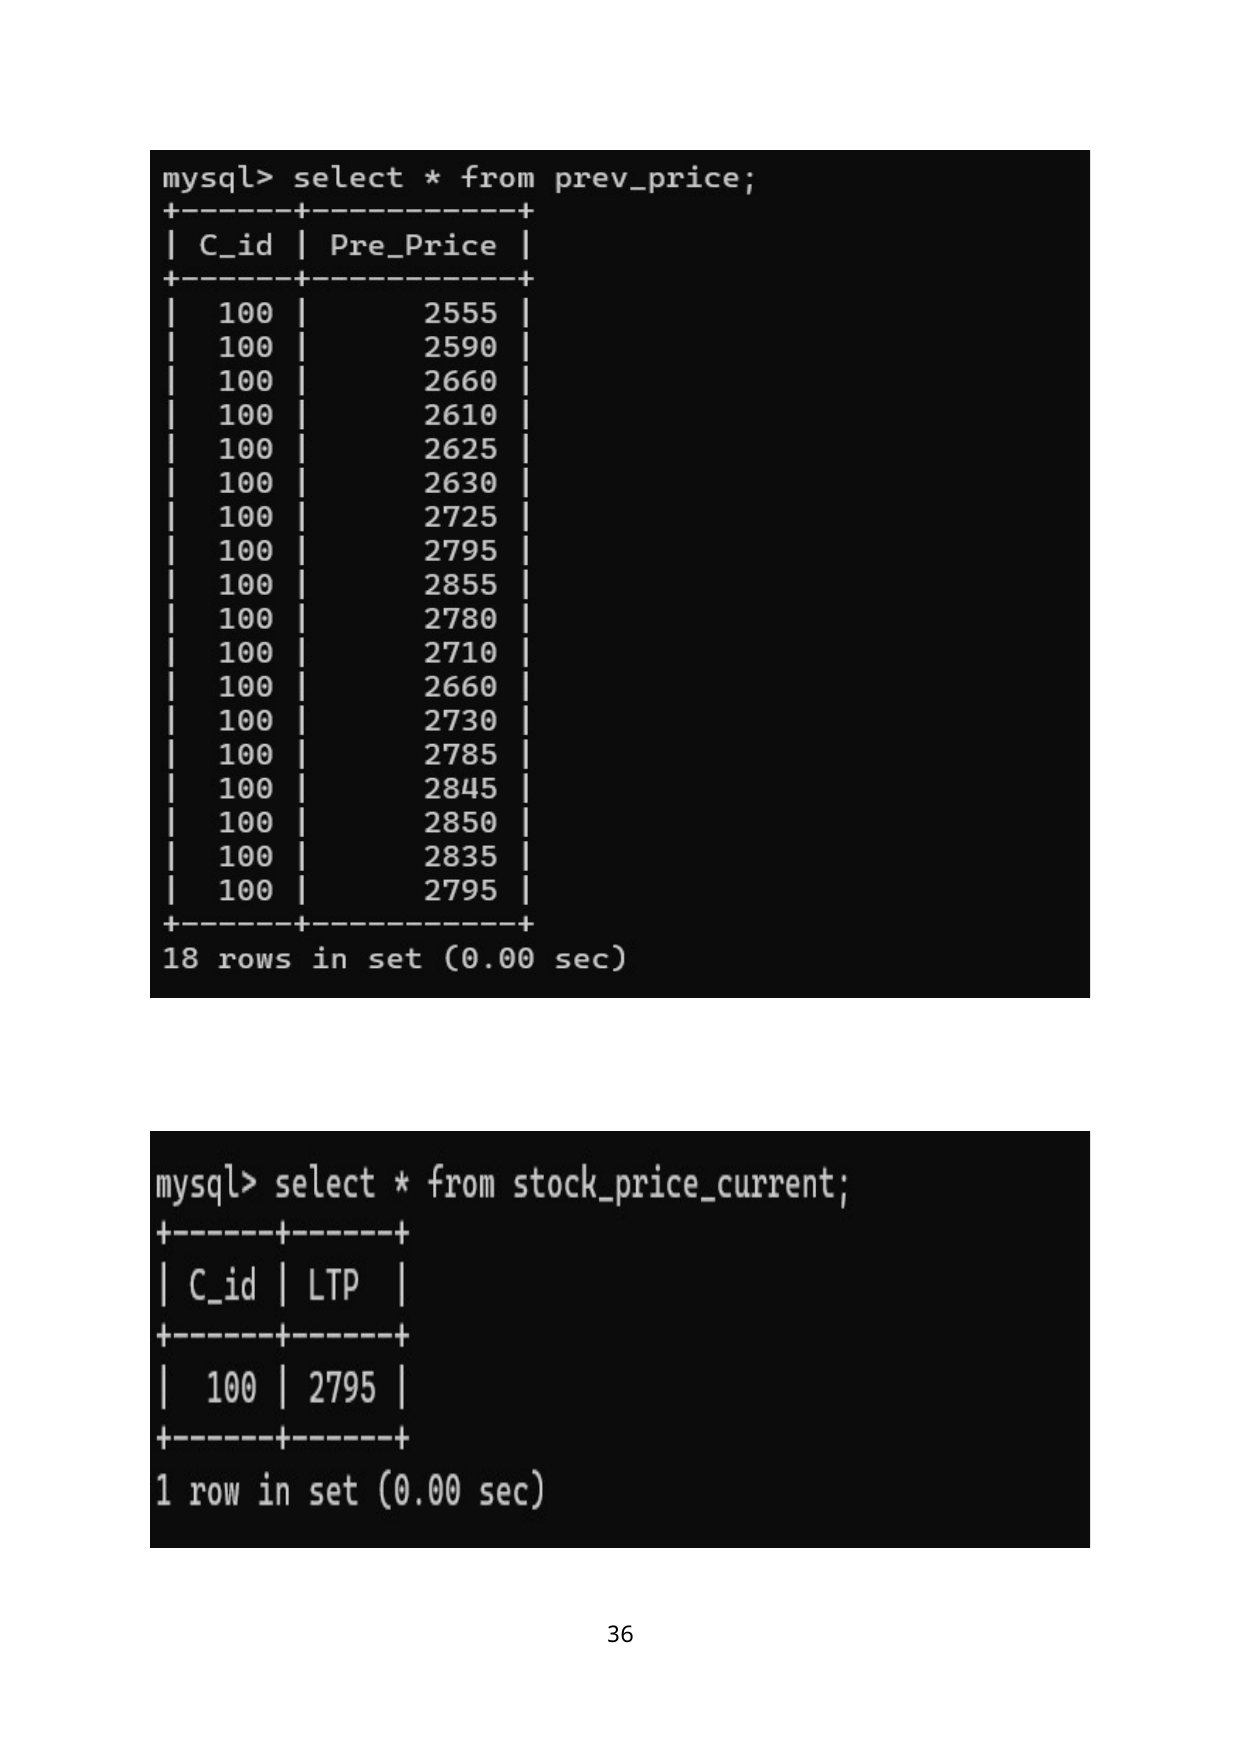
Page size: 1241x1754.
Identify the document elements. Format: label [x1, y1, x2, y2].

picture [150, 150, 1091, 998]
picture [150, 1131, 1091, 1548]
